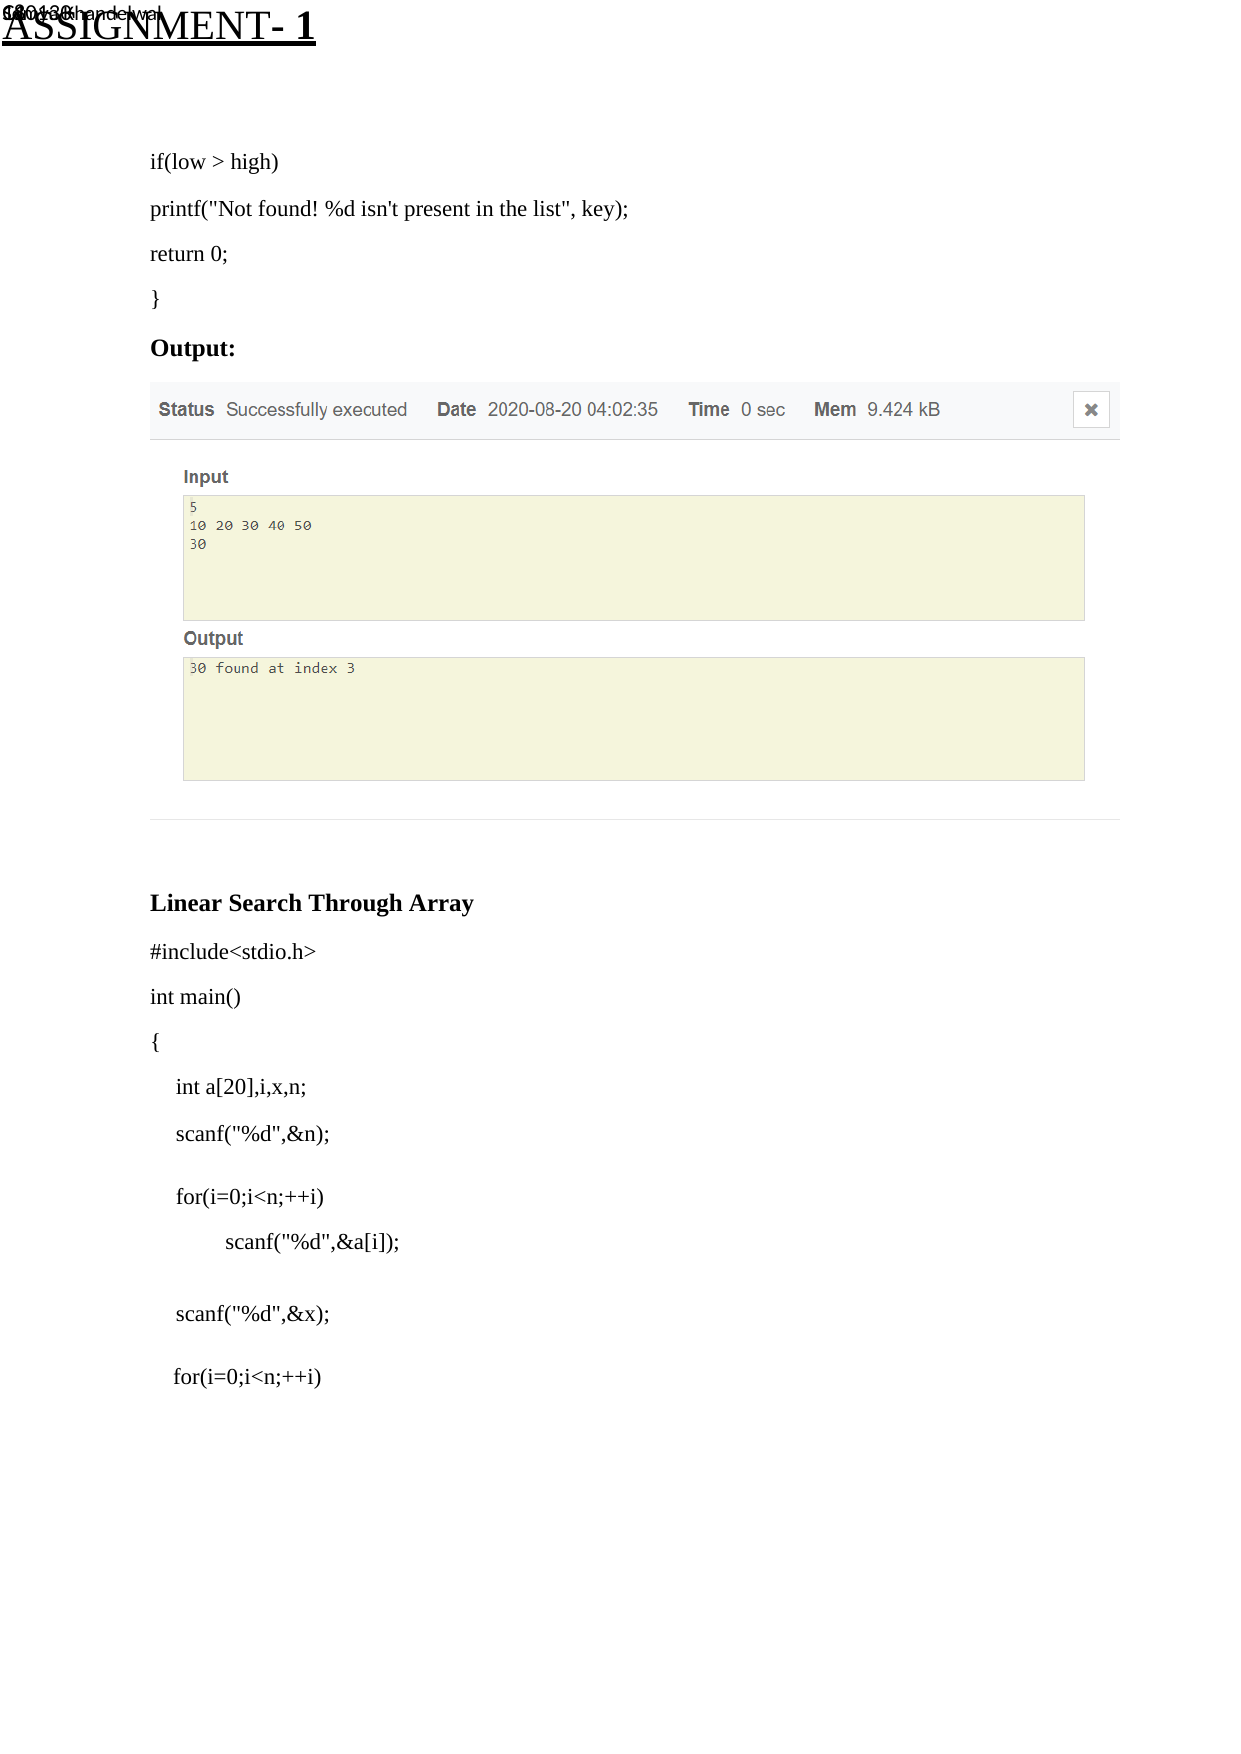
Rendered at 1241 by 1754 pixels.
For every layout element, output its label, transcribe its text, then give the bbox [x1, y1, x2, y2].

subtitle Linear Search Through Array [150, 888, 1098, 917]
text for(i=0;i<n;++i) [176, 1183, 548, 1209]
text } [150, 285, 1098, 311]
text scanf("%d",&a[i]); [225, 1228, 1098, 1255]
text for(i=0;i<n;++i) [129, 1363, 1098, 1389]
text int a[20],i,x,n; [176, 1073, 1098, 1099]
text scanf("%d",&x); [176, 1300, 525, 1326]
text printf("Not found! %d isn't present in the list", key); return 0; [150, 195, 674, 266]
text Output: [150, 333, 1098, 361]
text scanf("%d",&n); [176, 1120, 494, 1146]
text { [150, 1028, 1098, 1054]
picture [150, 382, 1120, 820]
text if(low > high) [150, 148, 1098, 174]
text #include<stdio.h> int main() [150, 938, 333, 1009]
